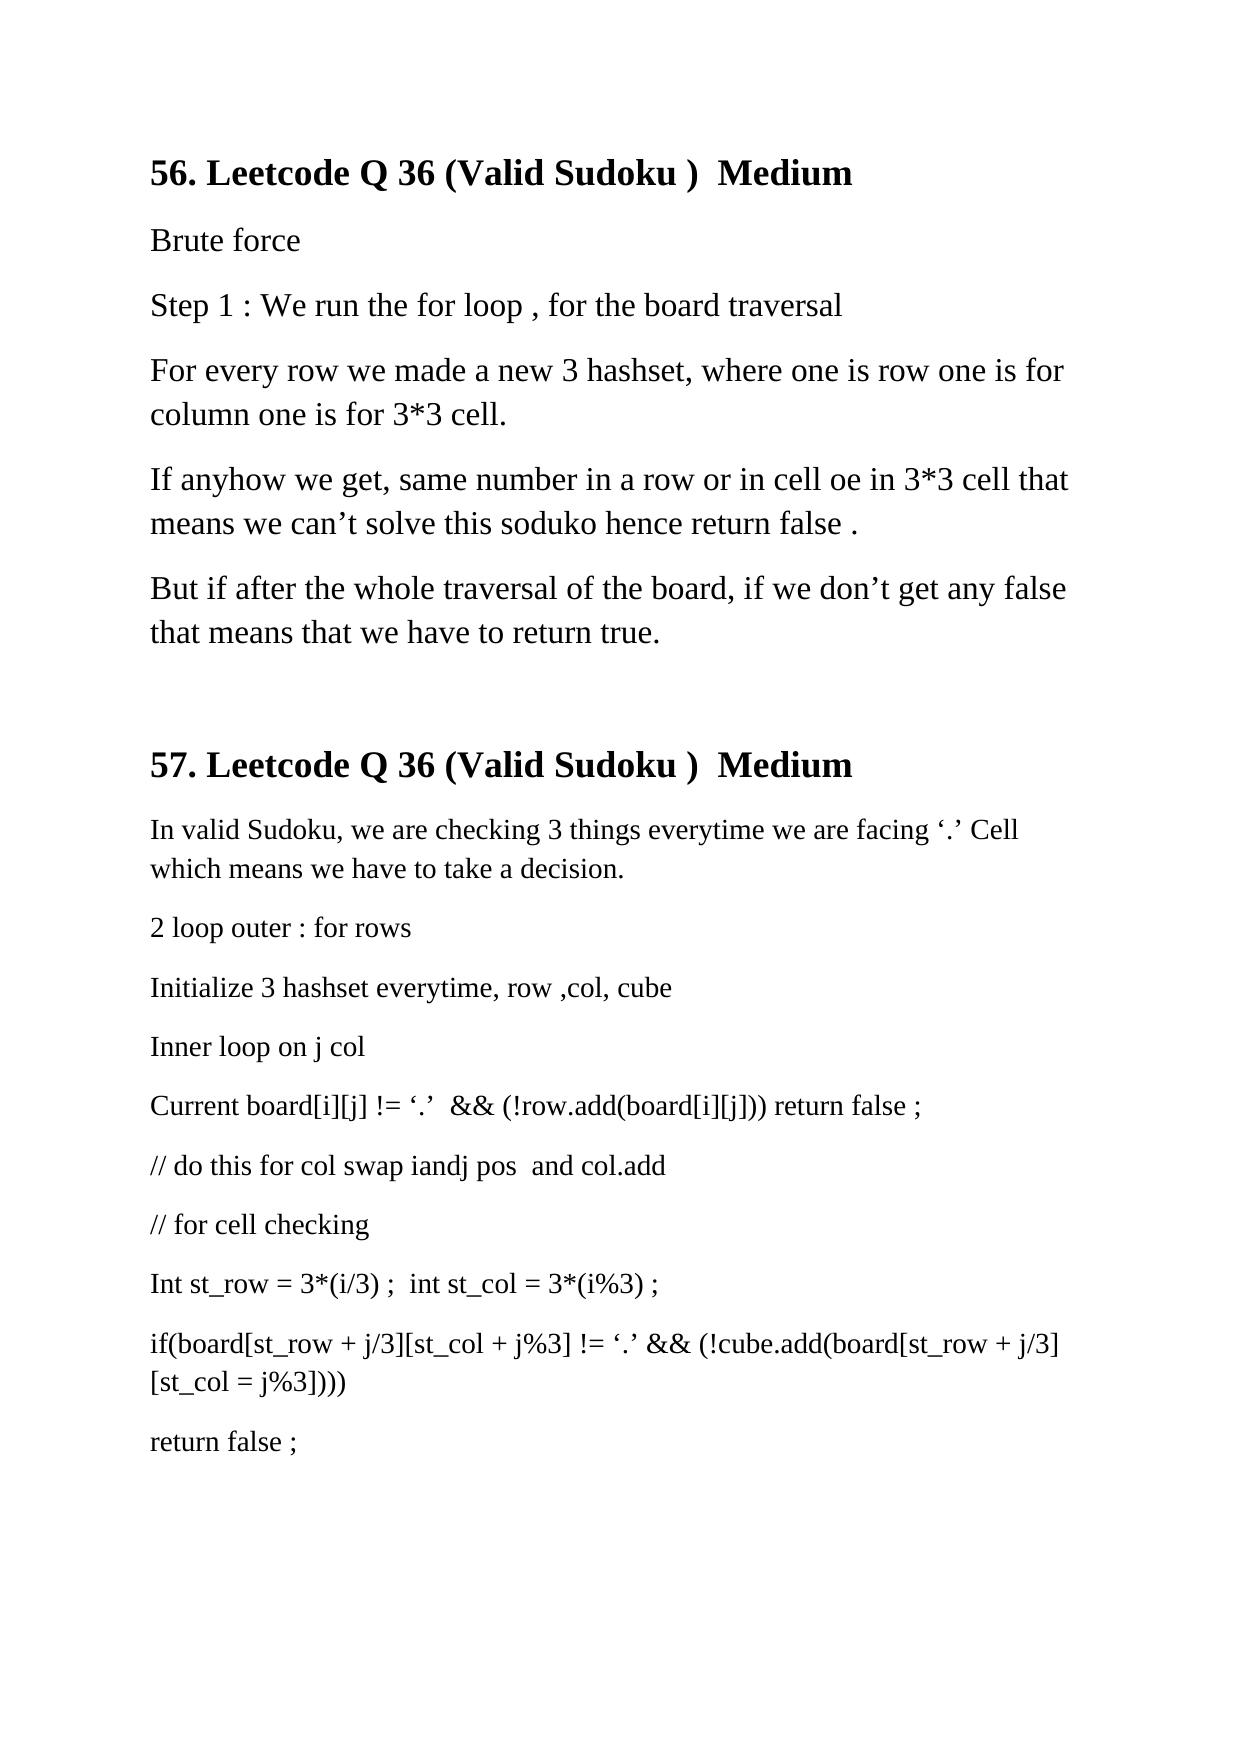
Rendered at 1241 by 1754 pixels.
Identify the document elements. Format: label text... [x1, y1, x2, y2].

text return false ; [150, 1424, 1090, 1457]
text Initialize 3 hashset everytime, row ,col, cube [150, 970, 1090, 1003]
text But if after the whole traversal of the board, if we don’t get any false that means that we have to return true. [150, 568, 1090, 651]
text Int st_row = 3*(i/3) ; int st_col = 3*(i%3) ; [150, 1267, 1090, 1300]
text // for cell checking [150, 1207, 1090, 1241]
text // do this for col swap iandj pos and col.add [150, 1148, 1090, 1181]
text If anyhow we get, same number in a row or in cell oe in 3*3 cell that means we can’t solve this soduko hence return false . [150, 459, 1090, 542]
text 56. Leetcode Q 36 (Valid Sudoku ) Medium [150, 150, 1090, 193]
text In valid Sudoku, we are checking 3 things everytime we are facing ‘.’ Cell which means we have to take a decision. [150, 812, 1090, 884]
text For every row we made a new 3 hashset, where one is row one is for column one is for 3*3 cell. [150, 350, 1090, 433]
text Inner loop on j col [150, 1029, 1090, 1063]
text Brute force [150, 220, 1090, 259]
text if(board[st_row + j/3][st_col + j%3] != ‘.’ && (!cube.add(board[st_row + j/3][st_col = j%3]))) [150, 1326, 1090, 1398]
text 2 loop outer : for rows [150, 910, 1090, 944]
text Current board[i][j] != ‘.’ && (!row.add(board[i][j])) return false ; [150, 1088, 1090, 1122]
text Step 1 : We run the for loop , for the board traversal [150, 285, 1090, 324]
text 57. Leetcode Q 36 (Valid Sudoku ) Medium [150, 742, 1090, 785]
